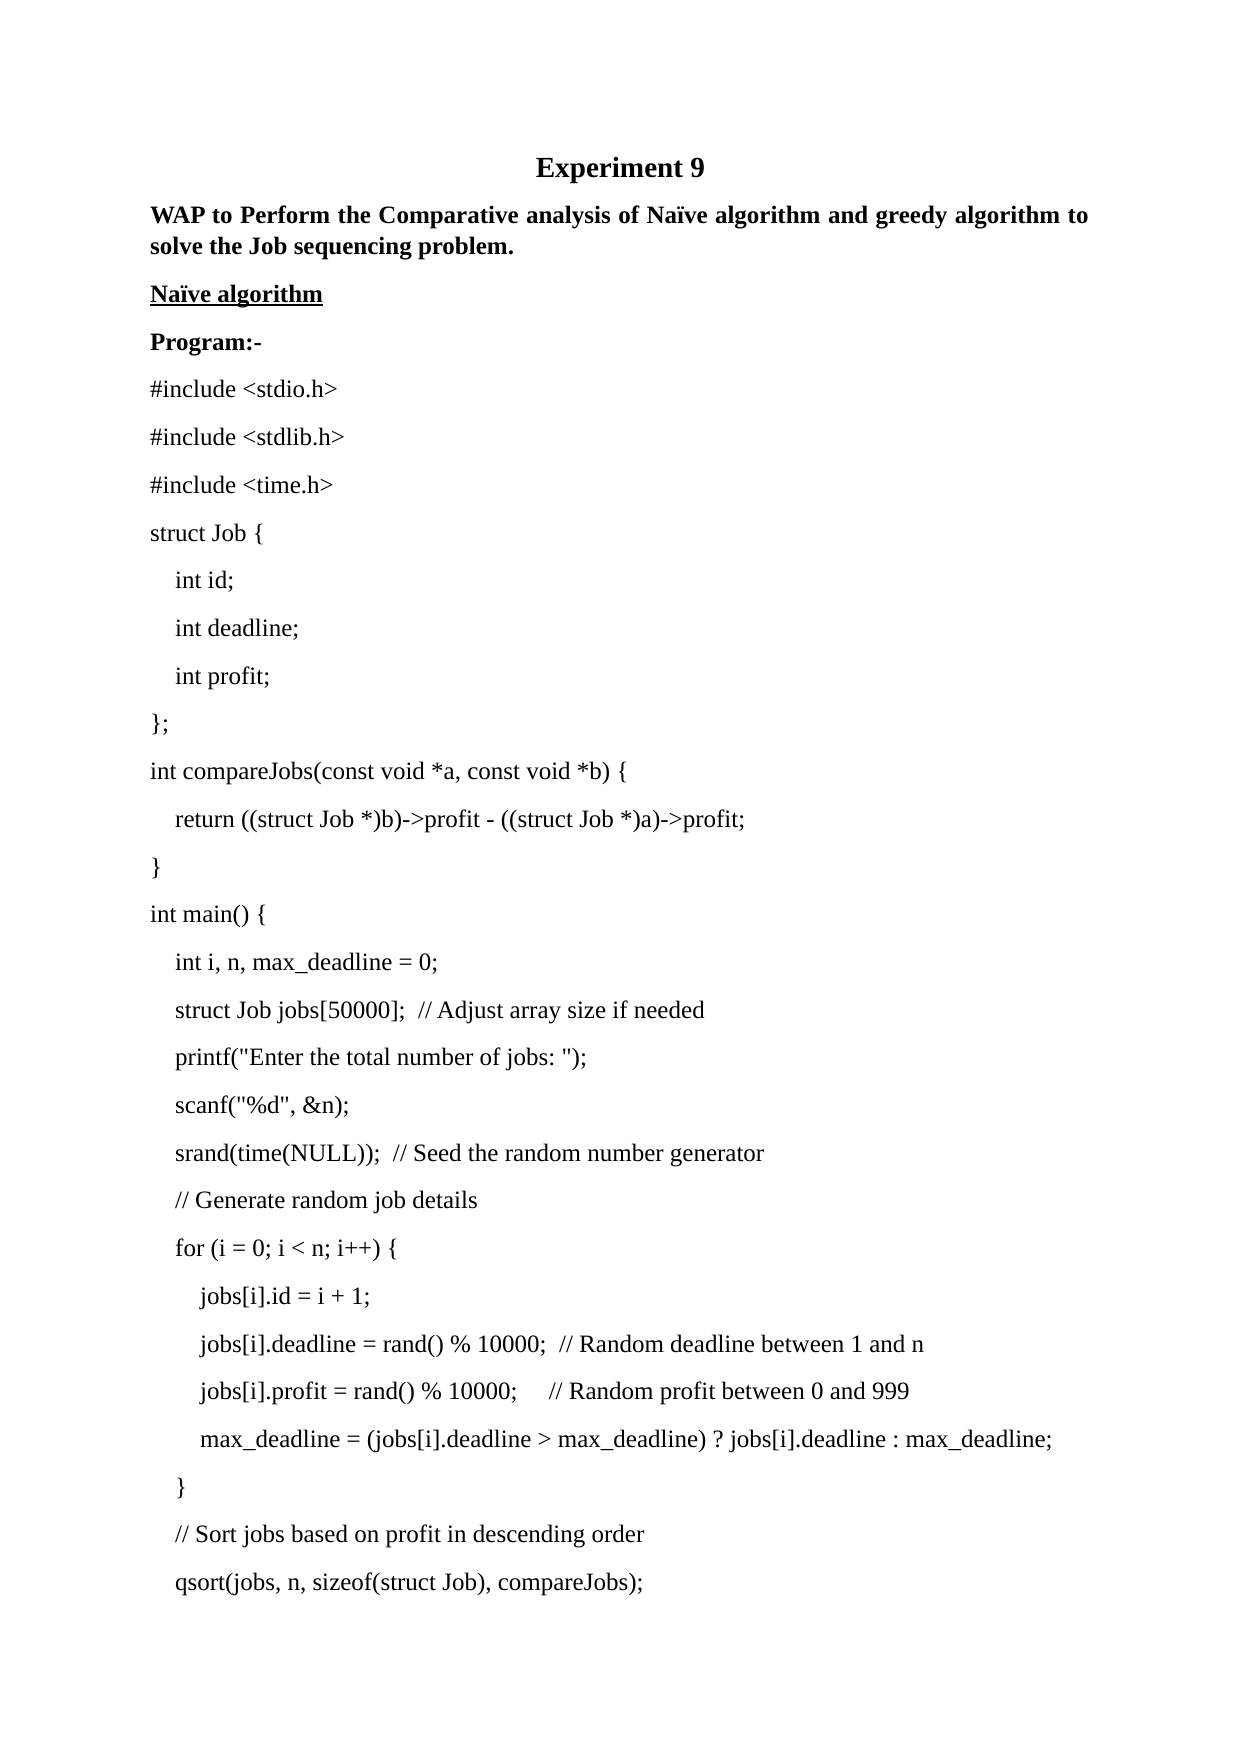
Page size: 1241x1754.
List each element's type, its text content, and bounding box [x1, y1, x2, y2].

text int id; [150, 565, 1090, 594]
text for (i = 0; i < n; i++) { [150, 1233, 1090, 1262]
text int main() { [150, 899, 1090, 928]
text struct Job jobs[50000]; // Adjust array size if needed [150, 995, 1090, 1023]
text srand(time(NULL)); // Seed the random number generator [150, 1138, 1090, 1167]
text } [150, 1472, 1090, 1501]
text jobs[i].id = i + 1; [150, 1281, 1090, 1310]
text struct Job { [150, 518, 1090, 546]
text int profit; [150, 661, 1090, 689]
text jobs[i].deadline = rand() % 10000; // Random deadline between 1 and n [150, 1329, 1090, 1357]
text Experiment 9 [150, 150, 1090, 183]
text scanf("%d", &n); [150, 1090, 1090, 1119]
text jobs[i].profit = rand() % 10000; // Random profit between 0 and 999 [150, 1376, 1090, 1405]
text printf("Enter the total number of jobs: "); [150, 1042, 1090, 1071]
text max_deadline = (jobs[i].deadline > max_deadline) ? jobs[i].deadline : max_deadline; [150, 1424, 1090, 1453]
text qsort(jobs, n, sizeof(struct Job), compareJobs); [150, 1567, 1090, 1596]
text int compareJobs(const void *a, const void *b) { [150, 756, 1090, 785]
text int deadline; [150, 613, 1090, 642]
text }; [150, 708, 1090, 737]
text #include <stdio.h> [150, 374, 1090, 403]
text return ((struct Job *)b)->profit - ((struct Job *)a)->profit; [150, 804, 1090, 833]
text WAP to Perform the Comparative analysis of Naïve algorithm and greedy algorithm to solve the Job sequencing problem. [150, 200, 1090, 260]
text } [150, 852, 1090, 880]
text #include <stdlib.h> [150, 422, 1090, 451]
text Program:- [150, 327, 1090, 356]
text int i, n, max_deadline = 0; [150, 947, 1090, 976]
text // Generate random job details [150, 1186, 1090, 1214]
text #include <time.h> [150, 470, 1090, 499]
text Naïve algorithm [150, 279, 1090, 308]
text // Sort jobs based on profit in descending order [150, 1519, 1090, 1548]
